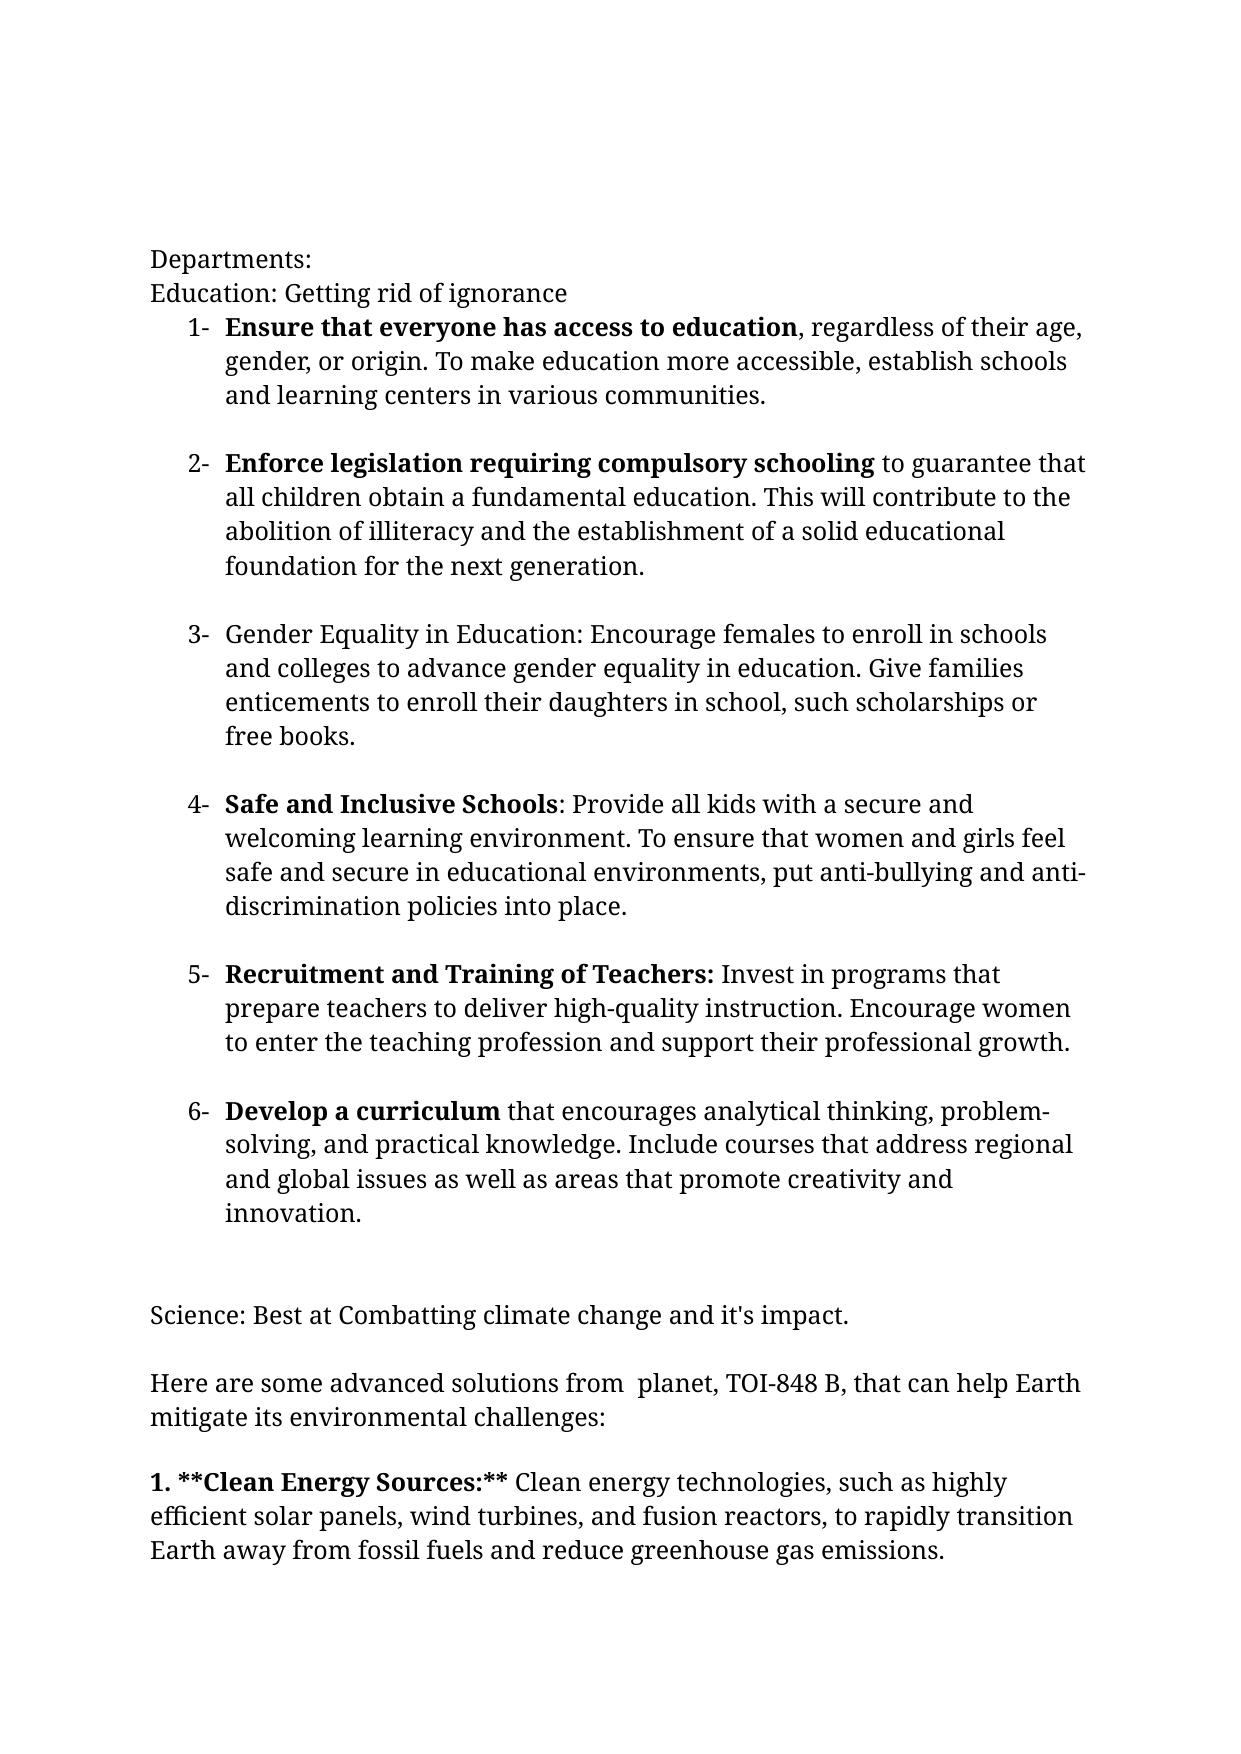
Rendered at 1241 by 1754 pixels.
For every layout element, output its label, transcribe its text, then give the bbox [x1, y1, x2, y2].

text 1. **Clean Energy Sources:** Clean energy technologies, such as highly efficient solar panels, wind turbines, and fusion reactors, to rapidly transition Earth away from fossil fuels and reduce greenhouse gas emissions. [150, 1464, 1090, 1566]
list Develop a curriculum that encourages analytical thinking, problem-solving, and practical knowledge. Include courses that address regional and global issues as well as areas that promote creativity and innovation. [187, 1093, 1090, 1229]
text Departments: [150, 150, 1090, 276]
text Education: Getting rid of ignorance [150, 276, 1090, 310]
list Gender Equality in Education: Encourage females to enroll in schools and colleges to advance gender equality in education. Give families enticements to enroll their daughters in school, such scholarships or free books. [187, 616, 1090, 752]
list Ensure that everyone has access to education, regardless of their age, gender, or origin. To make education more accessible, establish schools and learning centers in various communities. [187, 310, 1090, 412]
list Recruitment and Training of Teachers: Invest in programs that prepare teachers to deliver high-quality instruction. Encourage women to enter the teaching profession and support their professional growth. [187, 957, 1090, 1059]
text Here are some advanced solutions from planet, TOI-848 B, that can help Earth mitigate its environmental challenges: [150, 1366, 1090, 1434]
list Safe and Inclusive Schools: Provide all kids with a secure and welcoming learning environment. To ensure that women and girls feel safe and secure in educational environments, put anti-bullying and anti-discrimination policies into place. [187, 787, 1090, 923]
list Enforce legislation requiring compulsory schooling to guarantee that all children obtain a fundamental education. This will contribute to the abolition of illiteracy and the establishment of a solid educational foundation for the next generation. [187, 446, 1090, 582]
text Science: Best at Combatting climate change and it's impact. [150, 1297, 1090, 1332]
